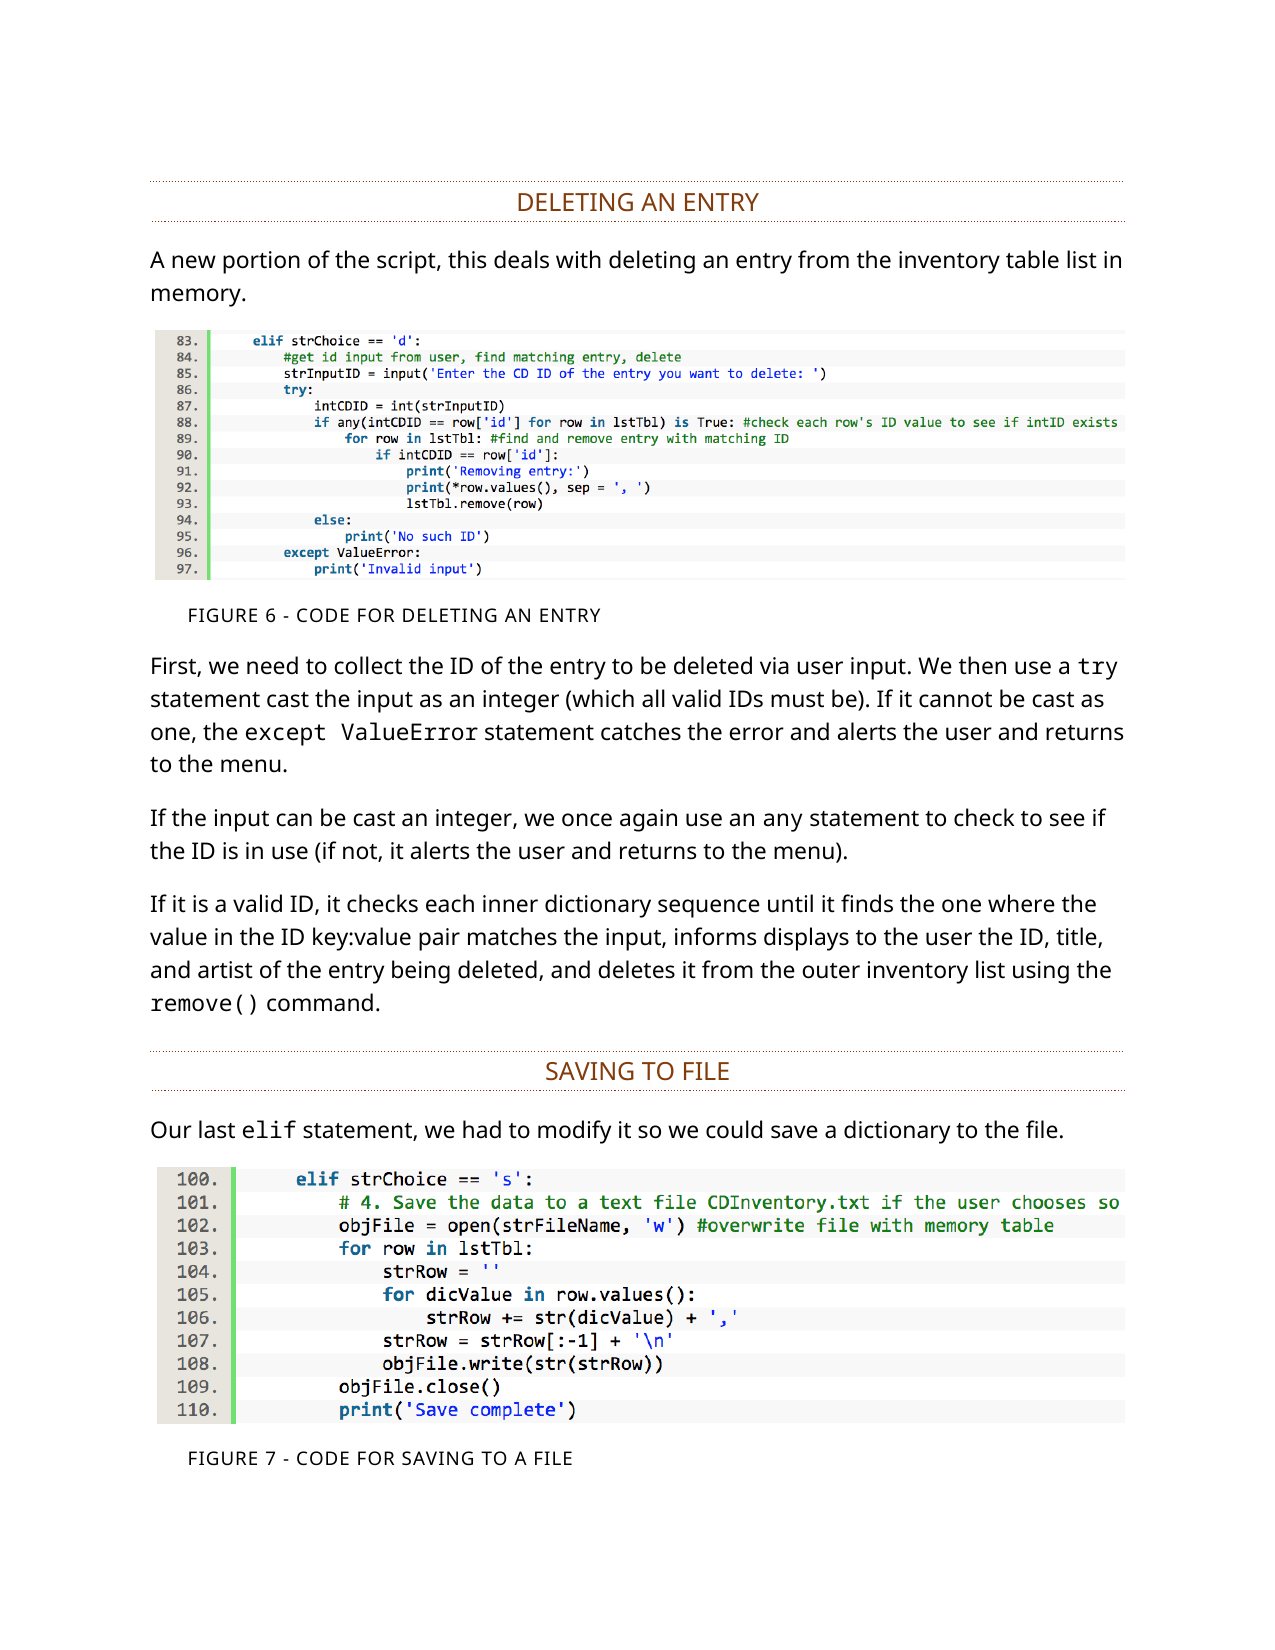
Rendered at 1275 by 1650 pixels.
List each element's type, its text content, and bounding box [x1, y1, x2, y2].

picture [150, 1167, 1125, 1424]
text Figure 6 - Code for Deleting an Entry [187, 602, 1125, 628]
text A new portion of the script, this deals with deleting an entry from the inventory table list in memory. [150, 244, 1125, 308]
subtitle Deleting an Entry [150, 181, 1125, 222]
picture [150, 330, 1125, 580]
text If it is a valid ID, it checks each inner dictionary sequence until it finds the one where the value in the ID key:value pair matches the input, informs displays to the user the ID, title, and artist of the entry being deleted, and deletes it from the outer inventory list using the remove() command. [150, 888, 1125, 1018]
text If the input can be cast an integer, we once again use an any statement to check to see if the ID is in use (if not, it alerts the user and returns to the menu). [150, 802, 1125, 866]
text Figure 7 - Code for Saving to a File [187, 1446, 1125, 1471]
subtitle Saving to File [150, 1051, 1125, 1091]
text First, we need to collect the ID of the entry to be deleted via user input. We then use a try statement cast the input as an integer (which all valid IDs must be). If it cannot be cast as one, the except ValueError statement catches the error and alerts the user and returns to the menu. [150, 650, 1125, 779]
text Our last elif statement, we had to modify it so we could save a dictionary to the file. [150, 1114, 1125, 1145]
